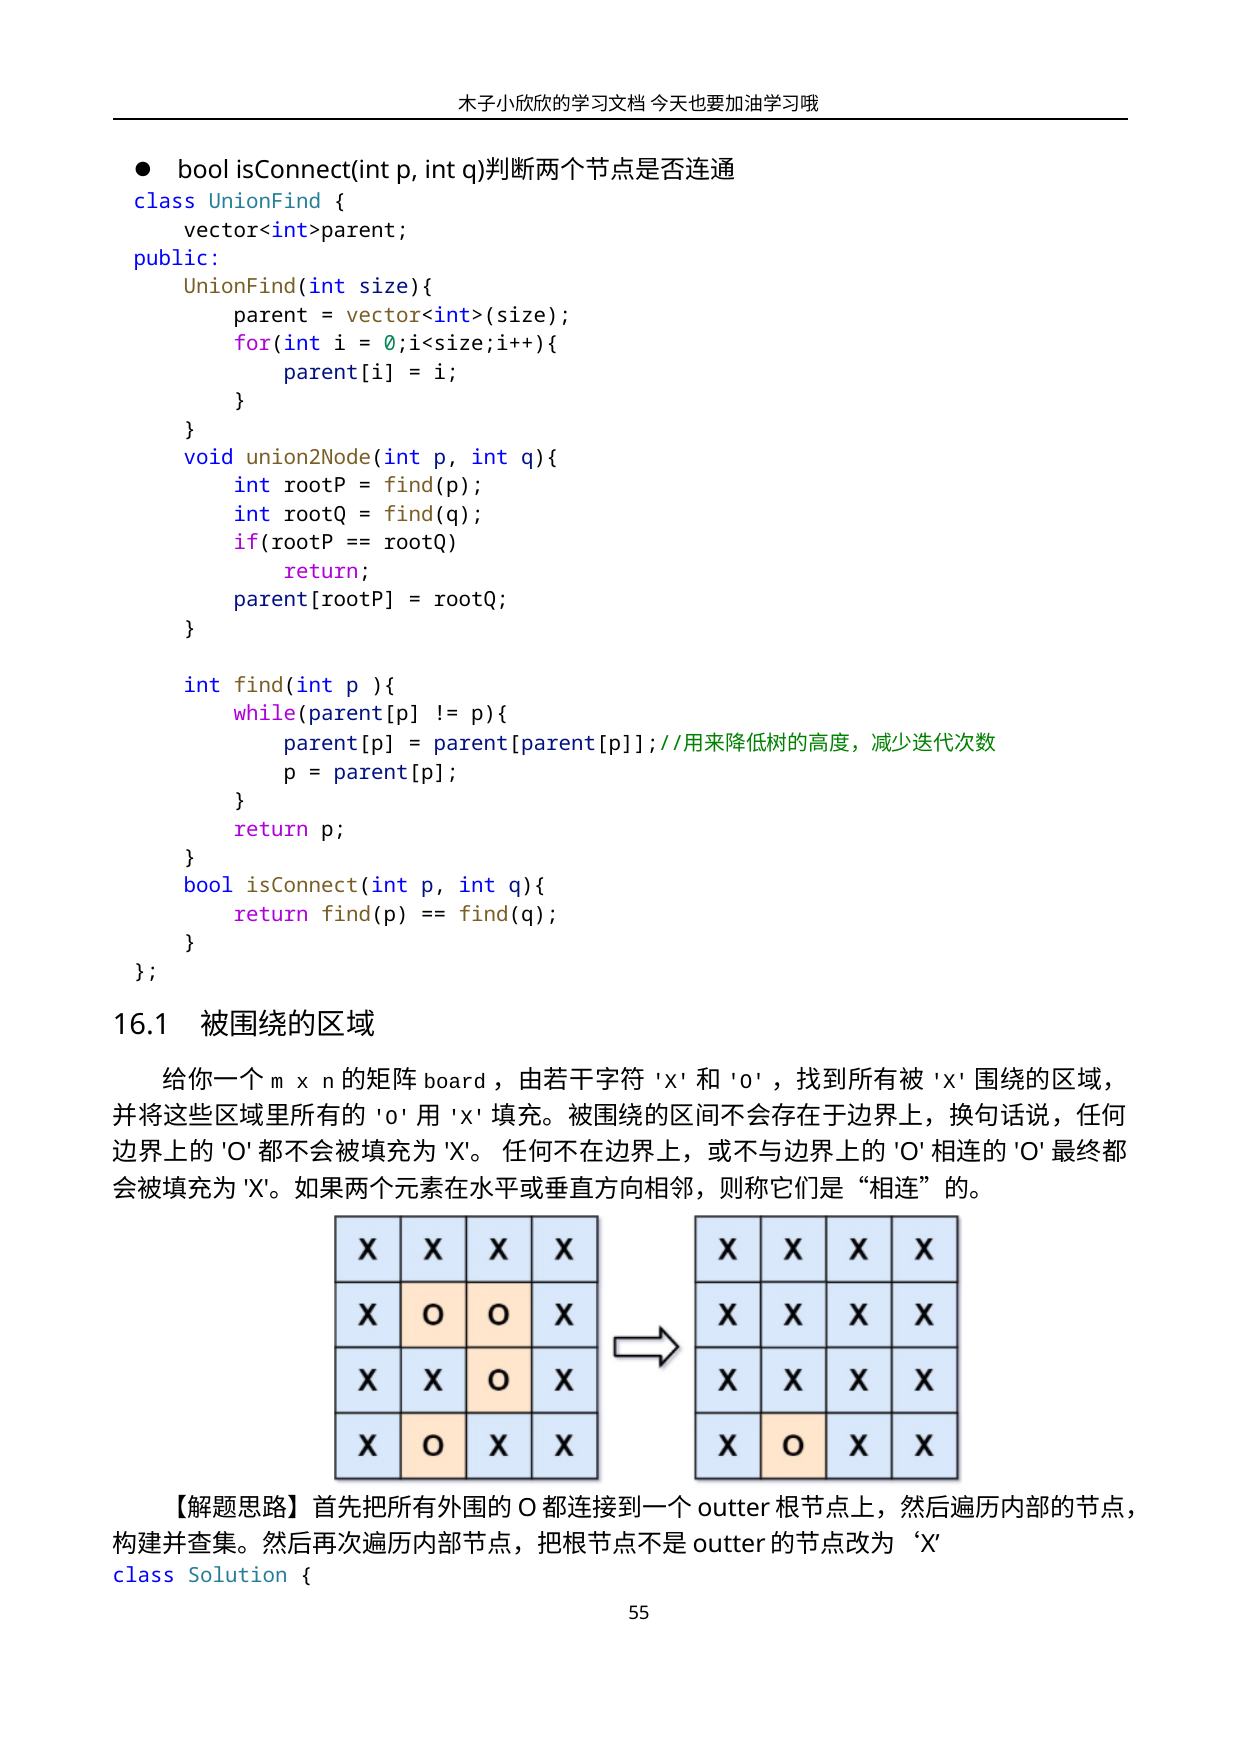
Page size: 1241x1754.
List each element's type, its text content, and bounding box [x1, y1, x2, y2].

text return; [133, 556, 1128, 584]
text 被围绕的区域 [112, 1001, 1128, 1043]
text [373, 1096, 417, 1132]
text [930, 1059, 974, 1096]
list bool isConnect(int p, int q)判断两个节点是否连通 [133, 150, 1128, 186]
text }; [133, 956, 1128, 984]
text } [133, 927, 1128, 956]
text 【解题思路】首先把所有外围的O都连接到一个outter根节点上，然后遍历内部的节点，构建并查集。然后再次遍历内部节点，把根节点不是outter的节点改为‘X’ [112, 1488, 1128, 1560]
text void union2Node(int p, int q){ [133, 442, 1128, 471]
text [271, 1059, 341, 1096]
text bool isConnect(int p, int q){ [133, 871, 1128, 899]
text while(parent[p] != p){ [133, 698, 1128, 727]
text vector<int>parent; [133, 215, 1128, 243]
text parent[i] = i; [133, 357, 1128, 385]
text parent = vector<int>(size); [133, 300, 1128, 328]
text return p; [133, 814, 1128, 842]
text } [133, 414, 1128, 442]
text class Solution { [112, 1560, 1128, 1588]
text int rootP = find(p); [133, 471, 1128, 499]
text class UnionFind { [133, 186, 1128, 215]
text for(int i = 0;i<size;i++){ [133, 328, 1128, 357]
text int rootQ = find(q); [133, 499, 1128, 527]
text } [133, 613, 1128, 641]
text } [133, 842, 1128, 871]
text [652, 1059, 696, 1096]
text parent[rootP] = rootQ; [133, 584, 1128, 613]
text } [133, 785, 1128, 814]
text return find(p) == find(q); [133, 899, 1128, 927]
text UnionFind(int size){ [133, 272, 1128, 300]
text int find(int p ){ [133, 670, 1128, 698]
picture [328, 1204, 963, 1488]
text p = parent[p]; [133, 757, 1128, 785]
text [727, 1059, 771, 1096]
text public: [133, 243, 1128, 272]
text if(rootP == rootQ) [133, 527, 1128, 556]
text parent[p] = parent[parent[p]];//用来降低树的高度，减少迭代次数 [133, 727, 1128, 757]
text } [133, 385, 1128, 414]
